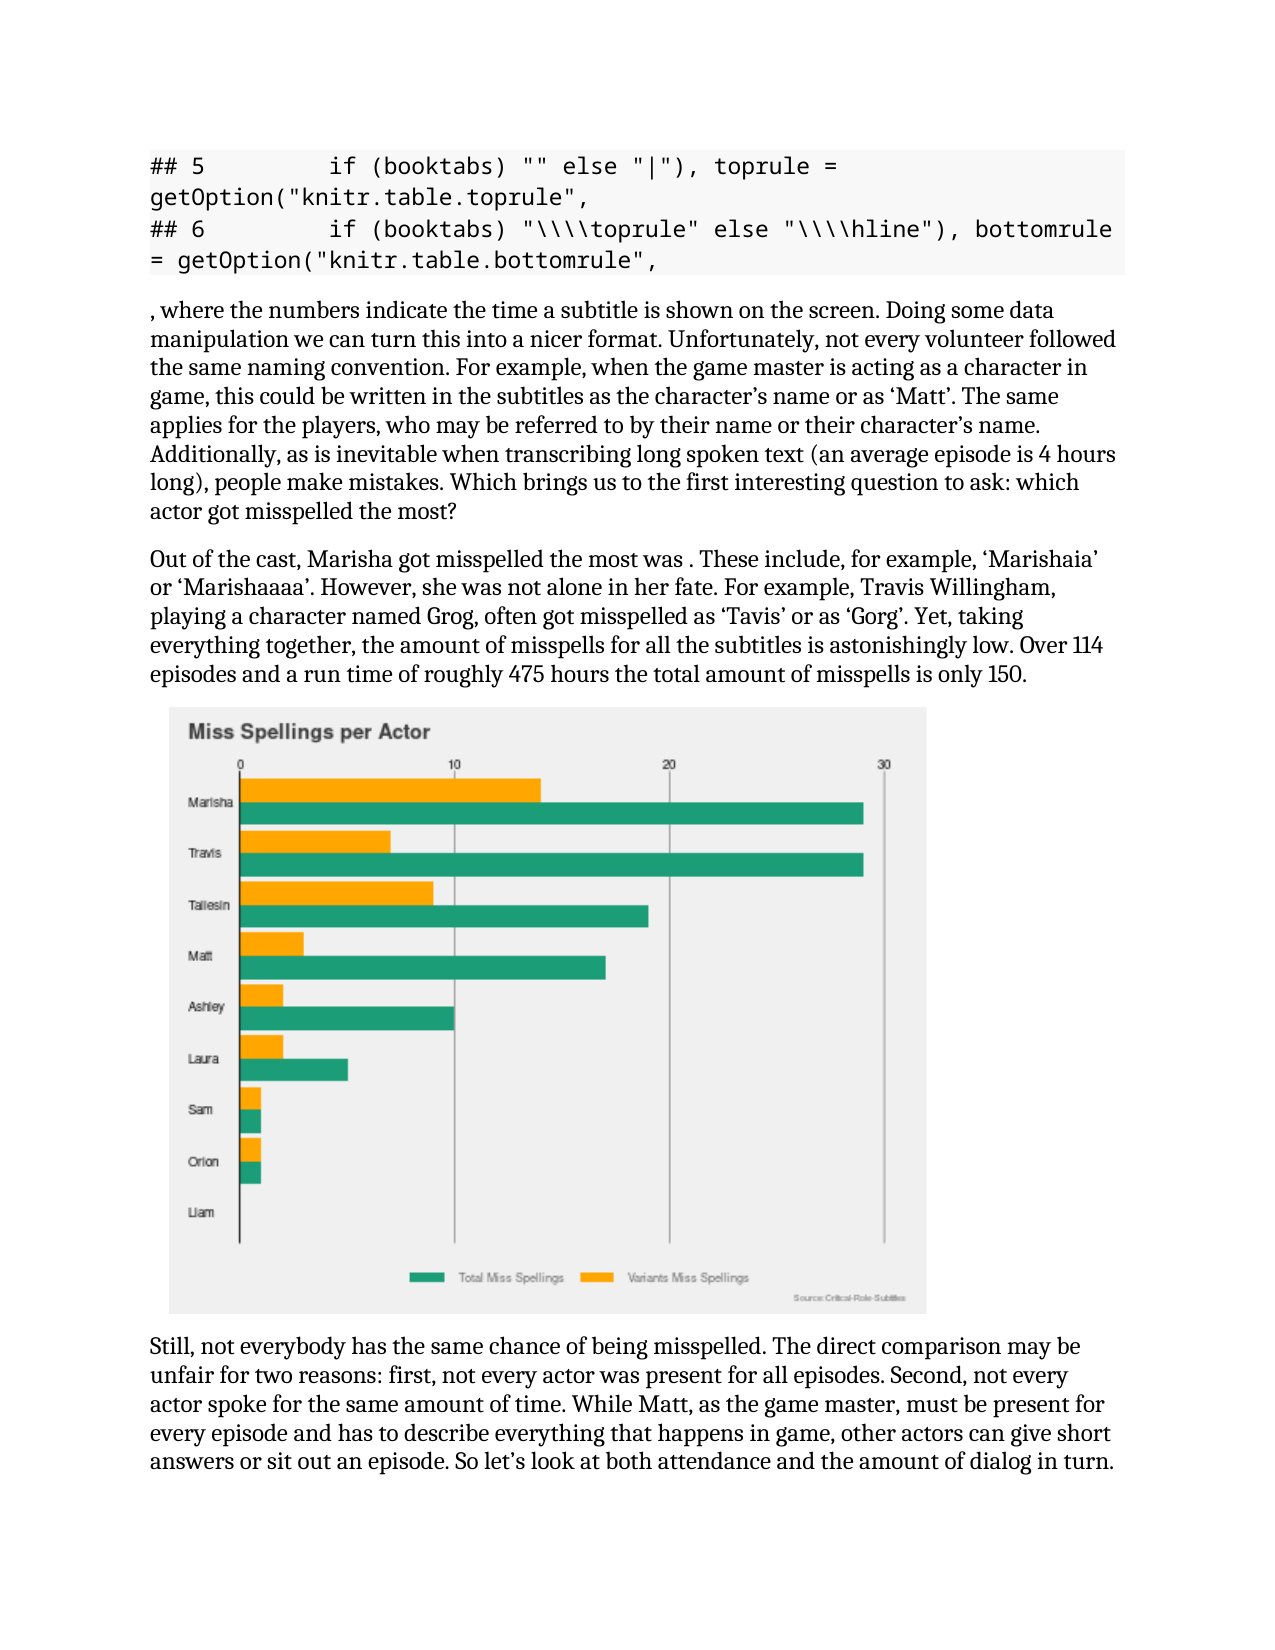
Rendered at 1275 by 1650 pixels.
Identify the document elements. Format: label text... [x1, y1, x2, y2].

picture [168, 707, 927, 1314]
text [150, 150, 1125, 275]
text Out of the cast, Marisha got misspelled the most was . These include, for example, ‘Marishaia’ or ‘Marishaaaa’. However, she was not alone in her fate. For example, Travis Willingham, playing a character named Grog, often got misspelled as ‘Tavis’ or as ‘Gorg’. Yet, taking everything together, the amount of misspells for all the subtitles is astonishingly low. Over 114 episodes and a run time of roughly 475 hours the total amount of misspells is only 150. [150, 544, 1125, 688]
text Still, not everybody has the same chance of being misspelled. The direct comparison may be unfair for two reasons: first, not every actor was present for all episodes. Second, not every actor spoke for the same amount of time. While Matt, as the game master, must be present for every episode and has to describe everything that happens in game, other actors can give short answers or sit out an episode. So let’s look at both attendance and the amount of dialog in turn. [150, 1332, 1125, 1476]
text , where the numbers indicate the time a subtitle is shown on the screen. Doing some data manipulation we can turn this into a nicer format. Unfortunately, not every volunteer followed the same naming convention. For example, when the game master is acting as a character in game, this could be written in the subtitles as the character’s name or as ‘Matt’. The same applies for the players, who may be referred to by their name or their character’s name. Additionally, as is inevitable when transcribing long spoken text (an average episode is 4 hours long), people make mistakes. Which brings us to the first interesting question to ask: which actor got misspelled the most? [150, 296, 1125, 526]
